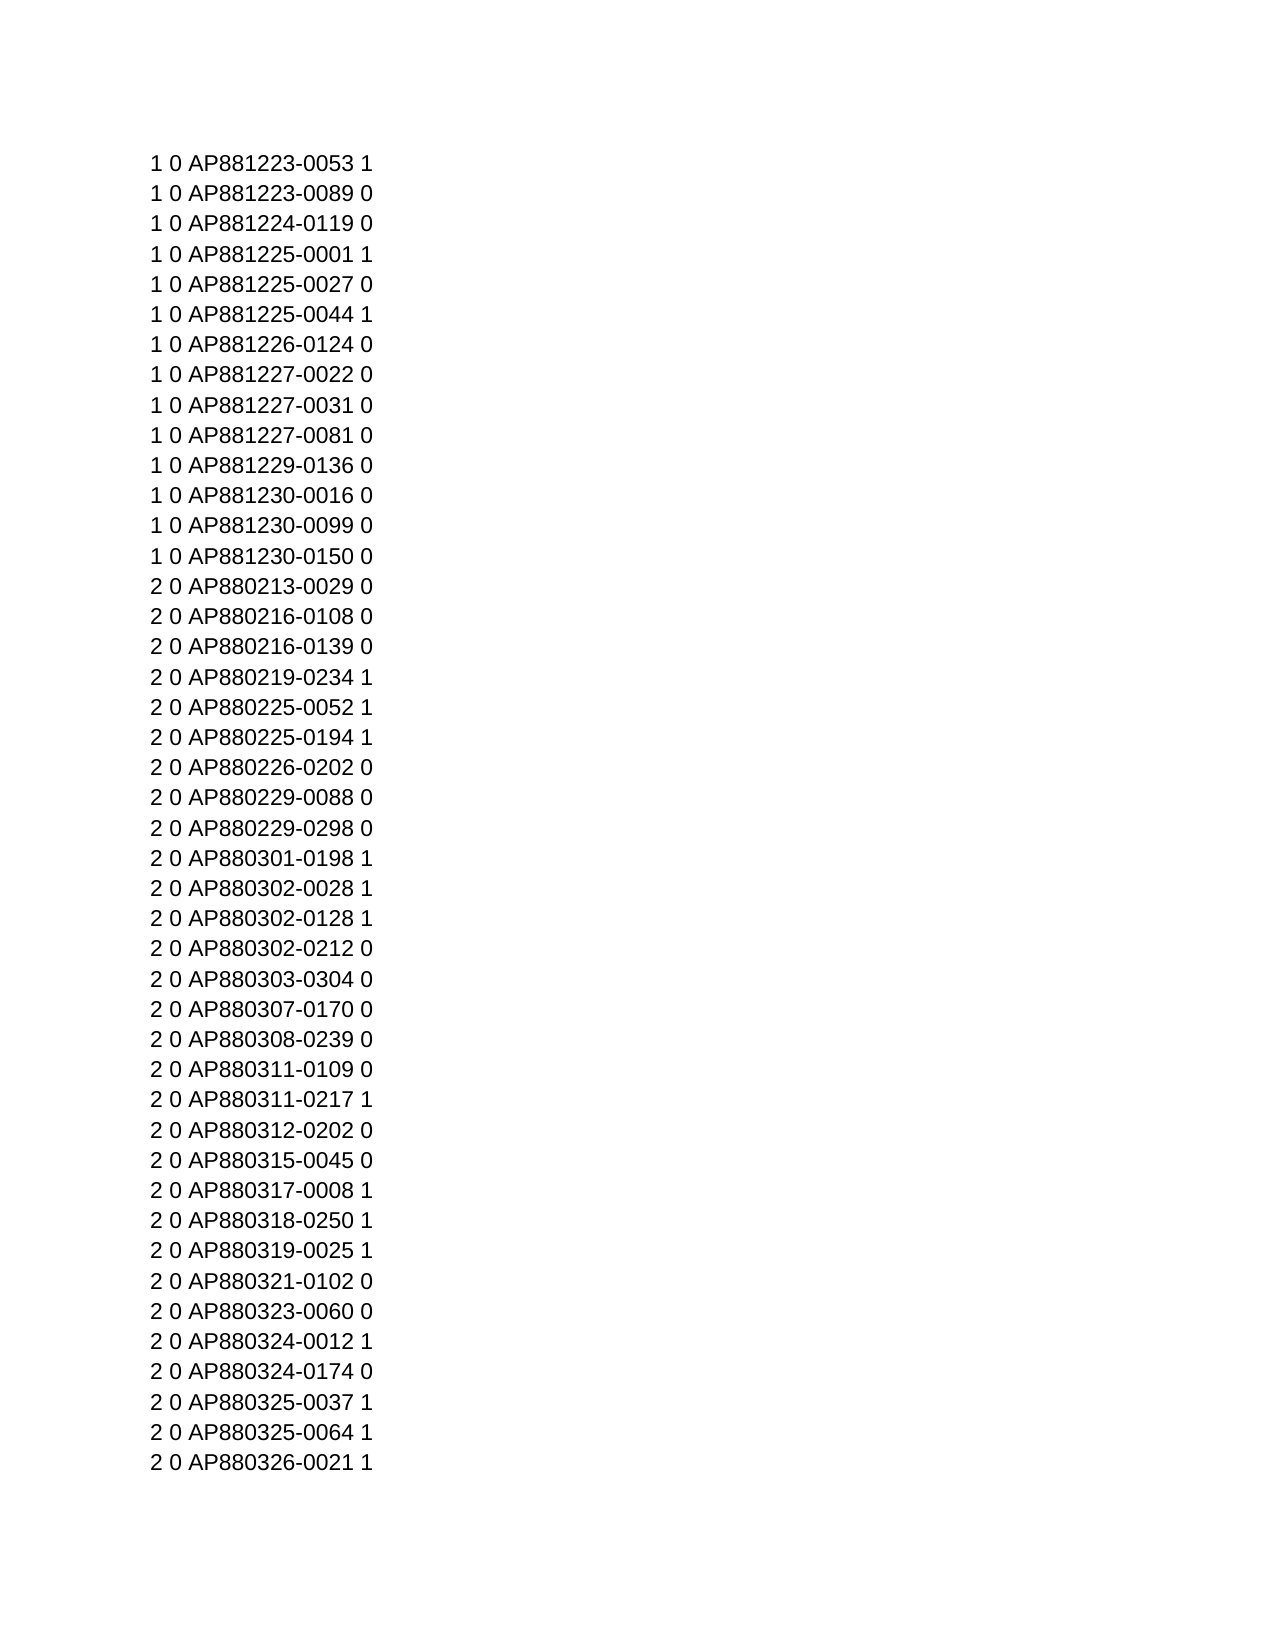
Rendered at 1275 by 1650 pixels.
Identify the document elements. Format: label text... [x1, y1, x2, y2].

text 1 0 AP881227-0081 0 [150, 422, 1125, 448]
text 2 0 AP880229-0088 0 [150, 784, 1125, 811]
text 1 0 AP881229-0136 0 [150, 452, 1125, 478]
text 2 0 AP880312-0202 0 [150, 1117, 1125, 1143]
text 1 0 AP881226-0124 0 [150, 331, 1125, 358]
text 1 0 AP881225-0044 1 [150, 301, 1125, 327]
text 2 0 AP880303-0304 0 [150, 966, 1125, 992]
text 2 0 AP880308-0239 0 [150, 1026, 1125, 1052]
text 2 0 AP880323-0060 0 [150, 1298, 1125, 1324]
text 1 0 AP881230-0150 0 [150, 543, 1125, 569]
text 2 0 AP880311-0109 0 [150, 1056, 1125, 1083]
text 2 0 AP880318-0250 1 [150, 1207, 1125, 1234]
text 2 0 AP880315-0045 0 [150, 1147, 1125, 1173]
text 2 0 AP880302-0028 1 [150, 875, 1125, 901]
text 2 0 AP880226-0202 0 [150, 754, 1125, 781]
text 1 0 AP881227-0022 0 [150, 361, 1125, 388]
text 2 0 AP880324-0012 1 [150, 1328, 1125, 1354]
text 1 0 AP881230-0099 0 [150, 512, 1125, 539]
text 2 0 AP880307-0170 0 [150, 996, 1125, 1022]
text 1 0 AP881225-0001 1 [150, 241, 1125, 267]
text 2 0 AP880213-0029 0 [150, 573, 1125, 599]
text 2 0 AP880301-0198 1 [150, 845, 1125, 871]
text 1 0 AP881223-0053 1 [150, 150, 1125, 176]
text 1 0 AP881225-0027 0 [150, 271, 1125, 297]
text 2 0 AP880302-0128 1 [150, 905, 1125, 932]
text 2 0 AP880326-0021 1 [150, 1449, 1125, 1475]
text 2 0 AP880229-0298 0 [150, 814, 1125, 841]
text 2 0 AP880216-0139 0 [150, 633, 1125, 660]
text 2 0 AP880219-0234 1 [150, 663, 1125, 690]
text 2 0 AP880319-0025 1 [150, 1237, 1125, 1264]
text 2 0 AP880325-0037 1 [150, 1388, 1125, 1415]
text 2 0 AP880302-0212 0 [150, 935, 1125, 962]
text 1 0 AP881224-0119 0 [150, 210, 1125, 237]
text 1 0 AP881223-0089 0 [150, 180, 1125, 207]
text 1 0 AP881230-0016 0 [150, 482, 1125, 509]
text 1 0 AP881227-0031 0 [150, 392, 1125, 418]
text 2 0 AP880325-0064 1 [150, 1419, 1125, 1445]
text 2 0 AP880216-0108 0 [150, 603, 1125, 629]
text 2 0 AP880321-0102 0 [150, 1268, 1125, 1294]
text 2 0 AP880311-0217 1 [150, 1086, 1125, 1113]
text 2 0 AP880324-0174 0 [150, 1358, 1125, 1385]
text 2 0 AP880225-0052 1 [150, 694, 1125, 720]
text 2 0 AP880225-0194 1 [150, 724, 1125, 750]
text 2 0 AP880317-0008 1 [150, 1177, 1125, 1203]
